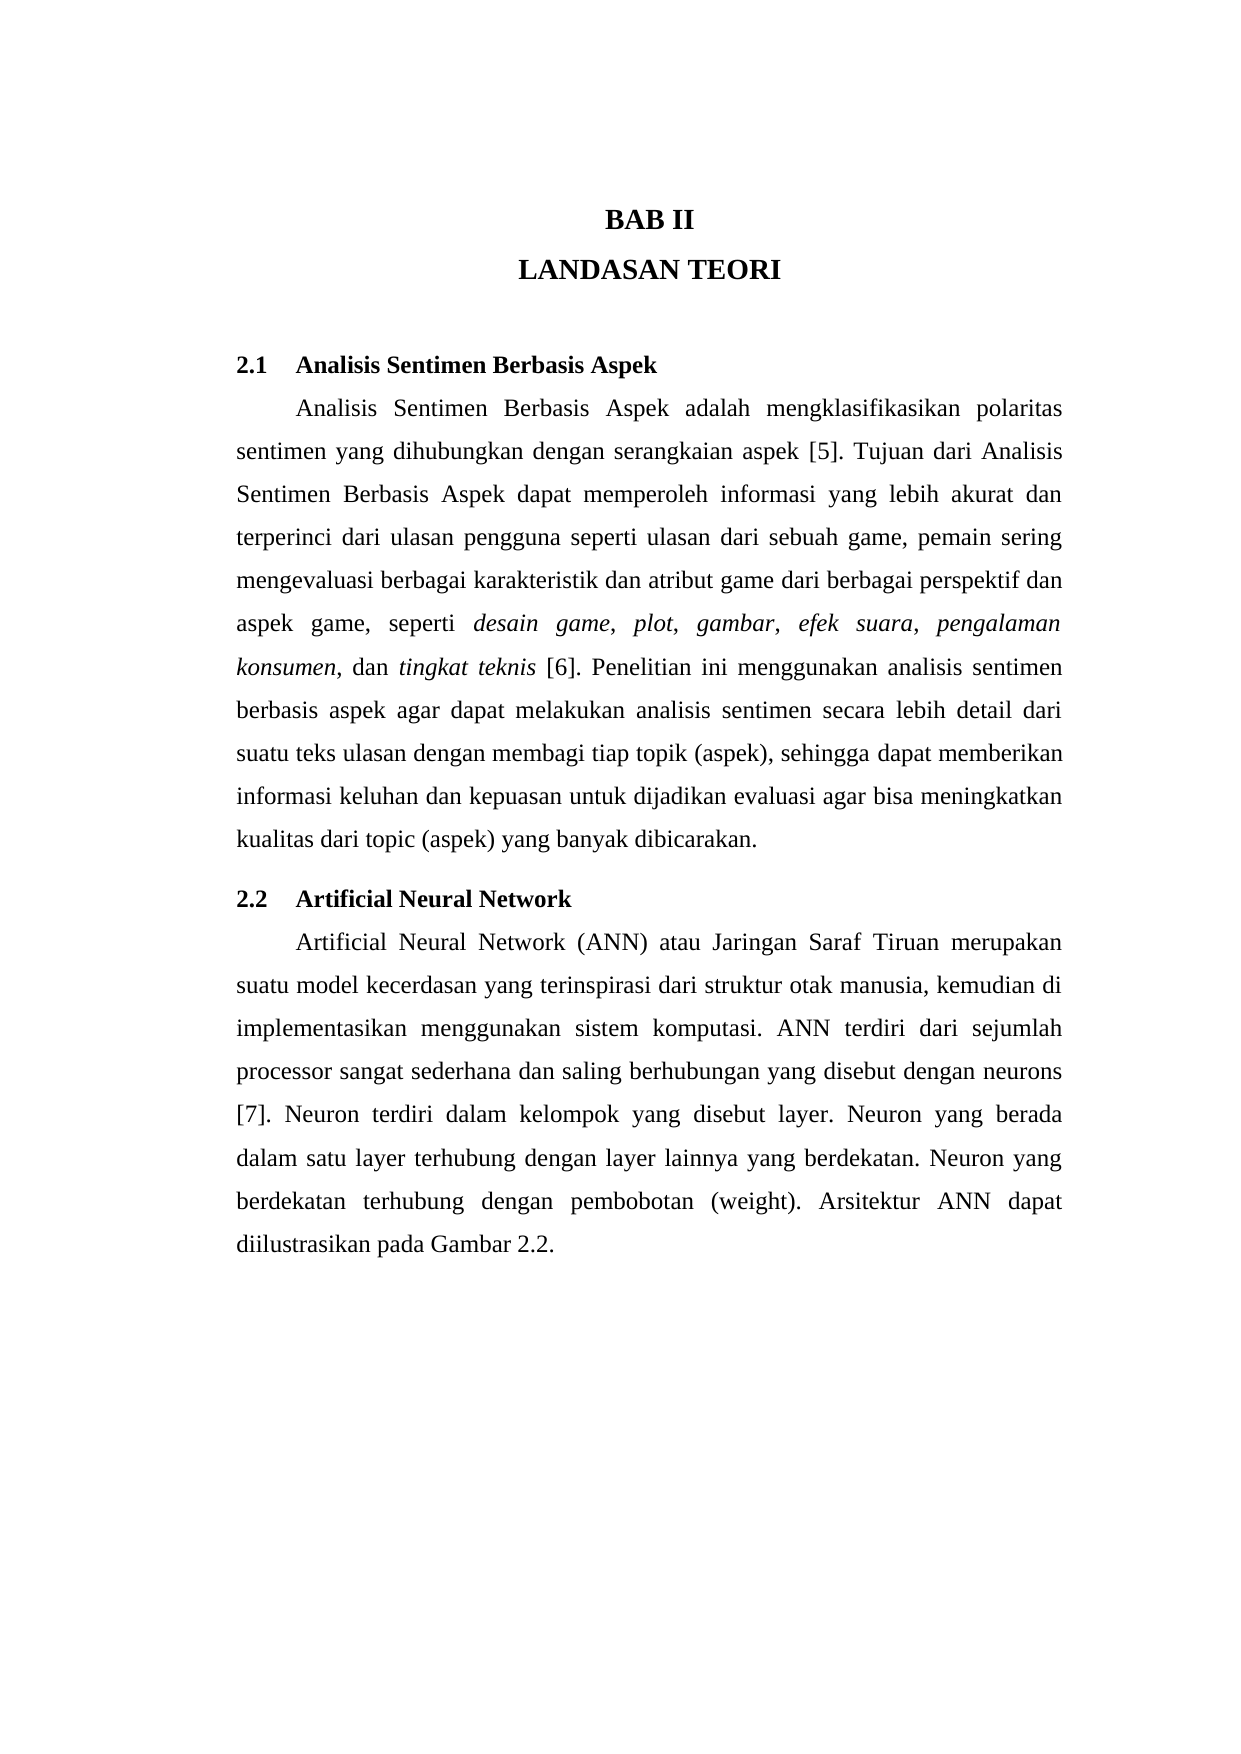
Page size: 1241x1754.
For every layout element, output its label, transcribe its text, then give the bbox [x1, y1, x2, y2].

subtitle BAB II LANDASAN TEORI [236, 202, 1063, 286]
subtitle 2.1 Analisis Sentimen Berbasis Aspek [236, 350, 1063, 378]
text Artificial Neural Network (ANN) atau Jaringan Saraf Tiruan merupakan suatu model kecerdasan yang terinspirasi dari struktur otak manusia, kemudian di implementasikan menggunakan sistem komputasi. ANN terdiri dari sejumlah processor sangat sederhana dan saling berhubungan yang disebut dengan neurons [7]. Neuron terdiri dalam kelompok yang disebut layer. Neuron yang berada dalam satu layer terhubung dengan layer lainnya yang berdekatan. Neuron yang berdekatan terhubung dengan pembobotan (weight). Arsitektur ANN dapat diilustrasikan pada Gambar 2.2. [236, 927, 1063, 1258]
text Analisis Sentimen Berbasis Aspek adalah mengklasifikasikan polaritas sentimen yang dihubungkan dengan serangkaian aspek [5]. Tujuan dari Analisis Sentimen Berbasis Aspek dapat memperoleh informasi yang lebih akurat dan terperinci dari ulasan pengguna seperti ulasan dari sebuah game, pemain sering mengevaluasi berbagai karakteristik dan atribut game dari berbagai perspektif dan aspek game, seperti desain game, plot, gambar, efek suara, pengalaman konsumen, dan tingkat teknis [6]. Penelitian ini menggunakan analisis sentimen berbasis aspek agar dapat melakukan analisis sentimen secara lebih detail dari suatu teks ulasan dengan membagi tiap topik (aspek), sehingga dapat memberikan informasi keluhan dan kepuasan untuk dijadikan evaluasi agar bisa meningkatkan kualitas dari topic (aspek) yang banyak dibicarakan. [236, 393, 1063, 853]
subtitle 2.2 Artificial Neural Network [236, 884, 1063, 913]
